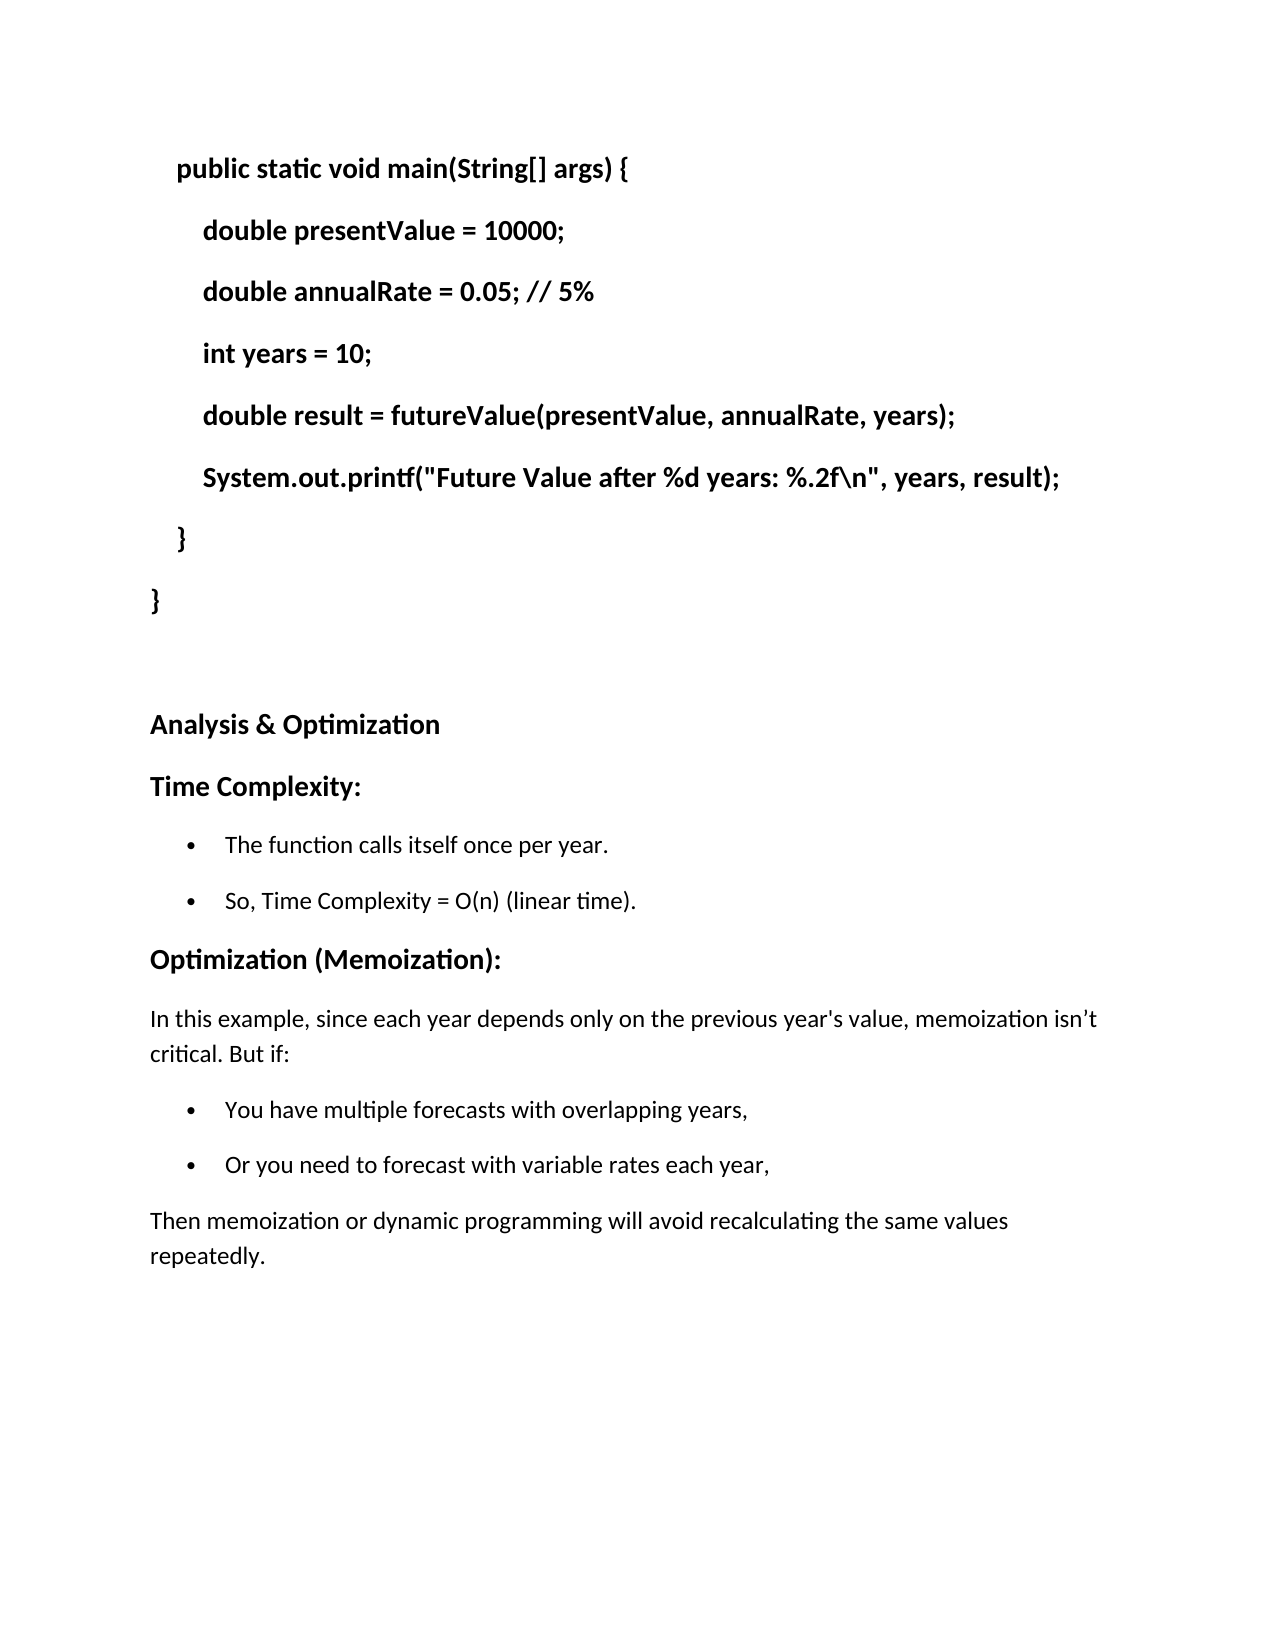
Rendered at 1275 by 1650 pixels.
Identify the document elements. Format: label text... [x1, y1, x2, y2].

text int years = 10; [150, 335, 1125, 371]
text } [150, 521, 1125, 556]
list You have multiple forecasts with overlapping years, [187, 1094, 1125, 1124]
text public static void main(String[] args) { [150, 150, 1125, 186]
text In this example, since each year depends only on the previous year's value, memoization isn’t critical. But if: [150, 1003, 1125, 1068]
list Or you need to forecast with variable rates each year, [187, 1149, 1125, 1180]
text Time Complexity: [150, 768, 1125, 803]
text double result = futureValue(presentValue, annualRate, years); [150, 397, 1125, 433]
text } [150, 582, 1125, 618]
text System.out.printf("Future Value after %d years: %.2f\n", years, result); [150, 459, 1125, 494]
text double annualRate = 0.05; // 5% [150, 273, 1125, 309]
text Then memoization or dynamic programming will avoid recalculating the same values repeatedly. [150, 1205, 1125, 1271]
text Optimization (Memoization): [150, 941, 1125, 977]
list The function calls itself once per year. [187, 829, 1125, 860]
text double presentValue = 10000; [150, 212, 1125, 247]
list So, Time Complexity = O(n) (linear time). [187, 885, 1125, 916]
text Analysis & Optimization [150, 706, 1125, 742]
